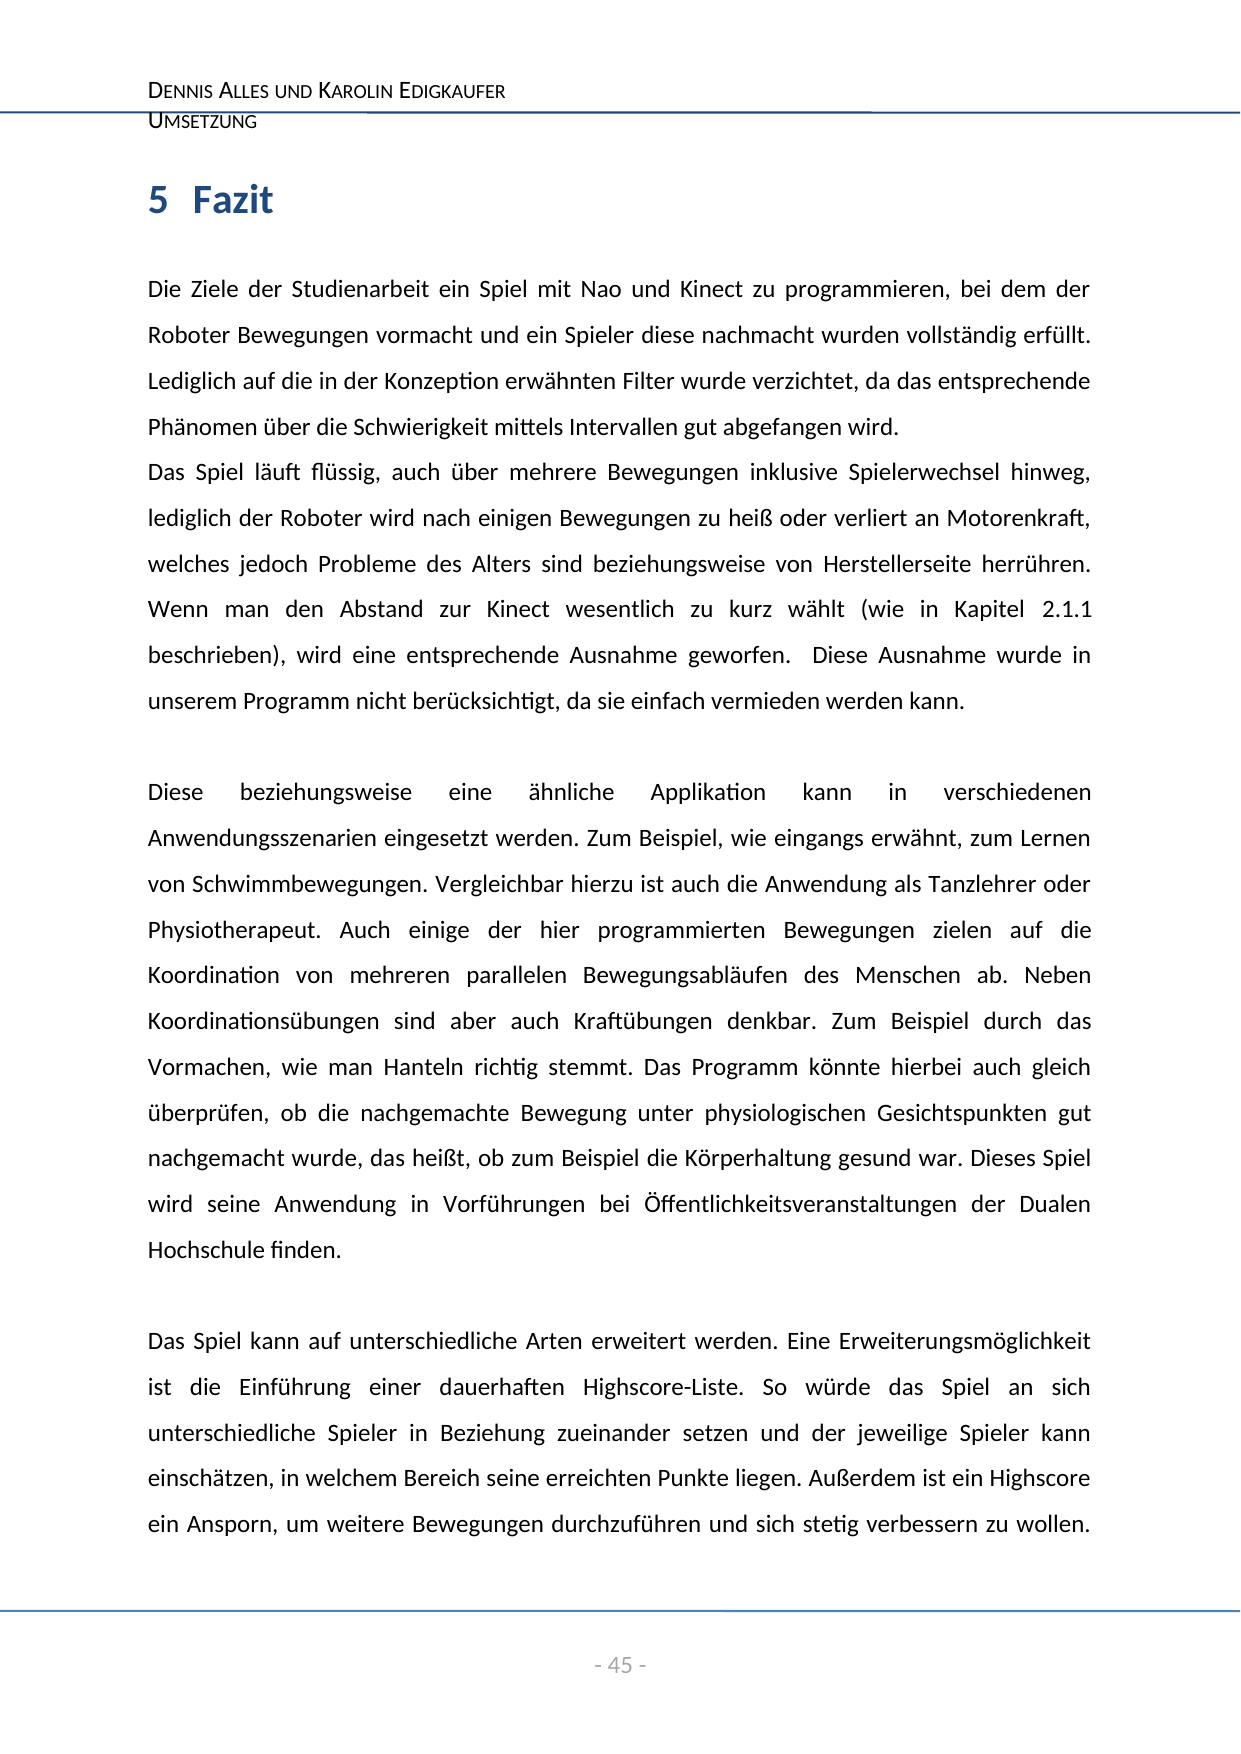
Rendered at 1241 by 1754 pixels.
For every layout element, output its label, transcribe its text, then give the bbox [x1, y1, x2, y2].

subtitle Fazit [148, 173, 1092, 223]
text Diese beziehungsweise eine ähnliche Applikation kann in verschiedenen Anwendungsszenarien eingesetzt werden. Zum Beispiel, wie eingangs erwähnt, zum Lernen von Schwimmbewegungen. Vergleichbar hierzu ist auch die Anwendung als Tanzlehrer oder Physiotherapeut. Auch einige der hier programmierten Bewegungen zielen auf die Koordination von mehreren parallelen Bewegungsabläufen des Menschen ab. Neben Koordinationsübungen sind aber auch Kraftübungen denkbar. Zum Beispiel durch das Vormachen, wie man Hanteln richtig stemmt. Das Programm könnte hierbei auch gleich überprüfen, ob die nachgemachte Bewegung unter physiologischen Gesichtspunkten gut nachgemacht wurde, das heißt, ob zum Beispiel die Körperhaltung gesund war. Dieses Spiel wird seine Anwendung in Vorführungen bei Öffentlichkeitsveranstaltungen der Dualen Hochschule finden. [148, 777, 1092, 1264]
text Die Ziele der Studienarbeit ein Spiel mit Nao und Kinect zu programmieren, bei dem der Roboter Bewegungen vormacht und ein Spieler diese nachmacht wurden vollständig erfüllt. Lediglich auf die in der Konzeption erwähnten Filter wurde verzichtet, da das entsprechende Phänomen über die Schwierigkeit mittels Intervallen gut abgefangen wird. [148, 273, 1092, 441]
text Das Spiel läuft flüssig, auch über mehrere Bewegungen inklusive Spielerwechsel hinweg, lediglich der Roboter wird nach einigen Bewegungen zu heiß oder verliert an Motorenkraft, welches jedoch Probleme des Alters sind beziehungsweise von Herstellerseite herrühren. Wenn man den Abstand zur Kinect wesentlich zu kurz wählt (wie in Kapitel 2.1.1 beschrieben), wird eine entsprechende Ausnahme geworfen. Diese Ausnahme wurde in unserem Programm nicht berücksichtigt, da sie einfach vermieden werden kann. [148, 456, 1092, 716]
